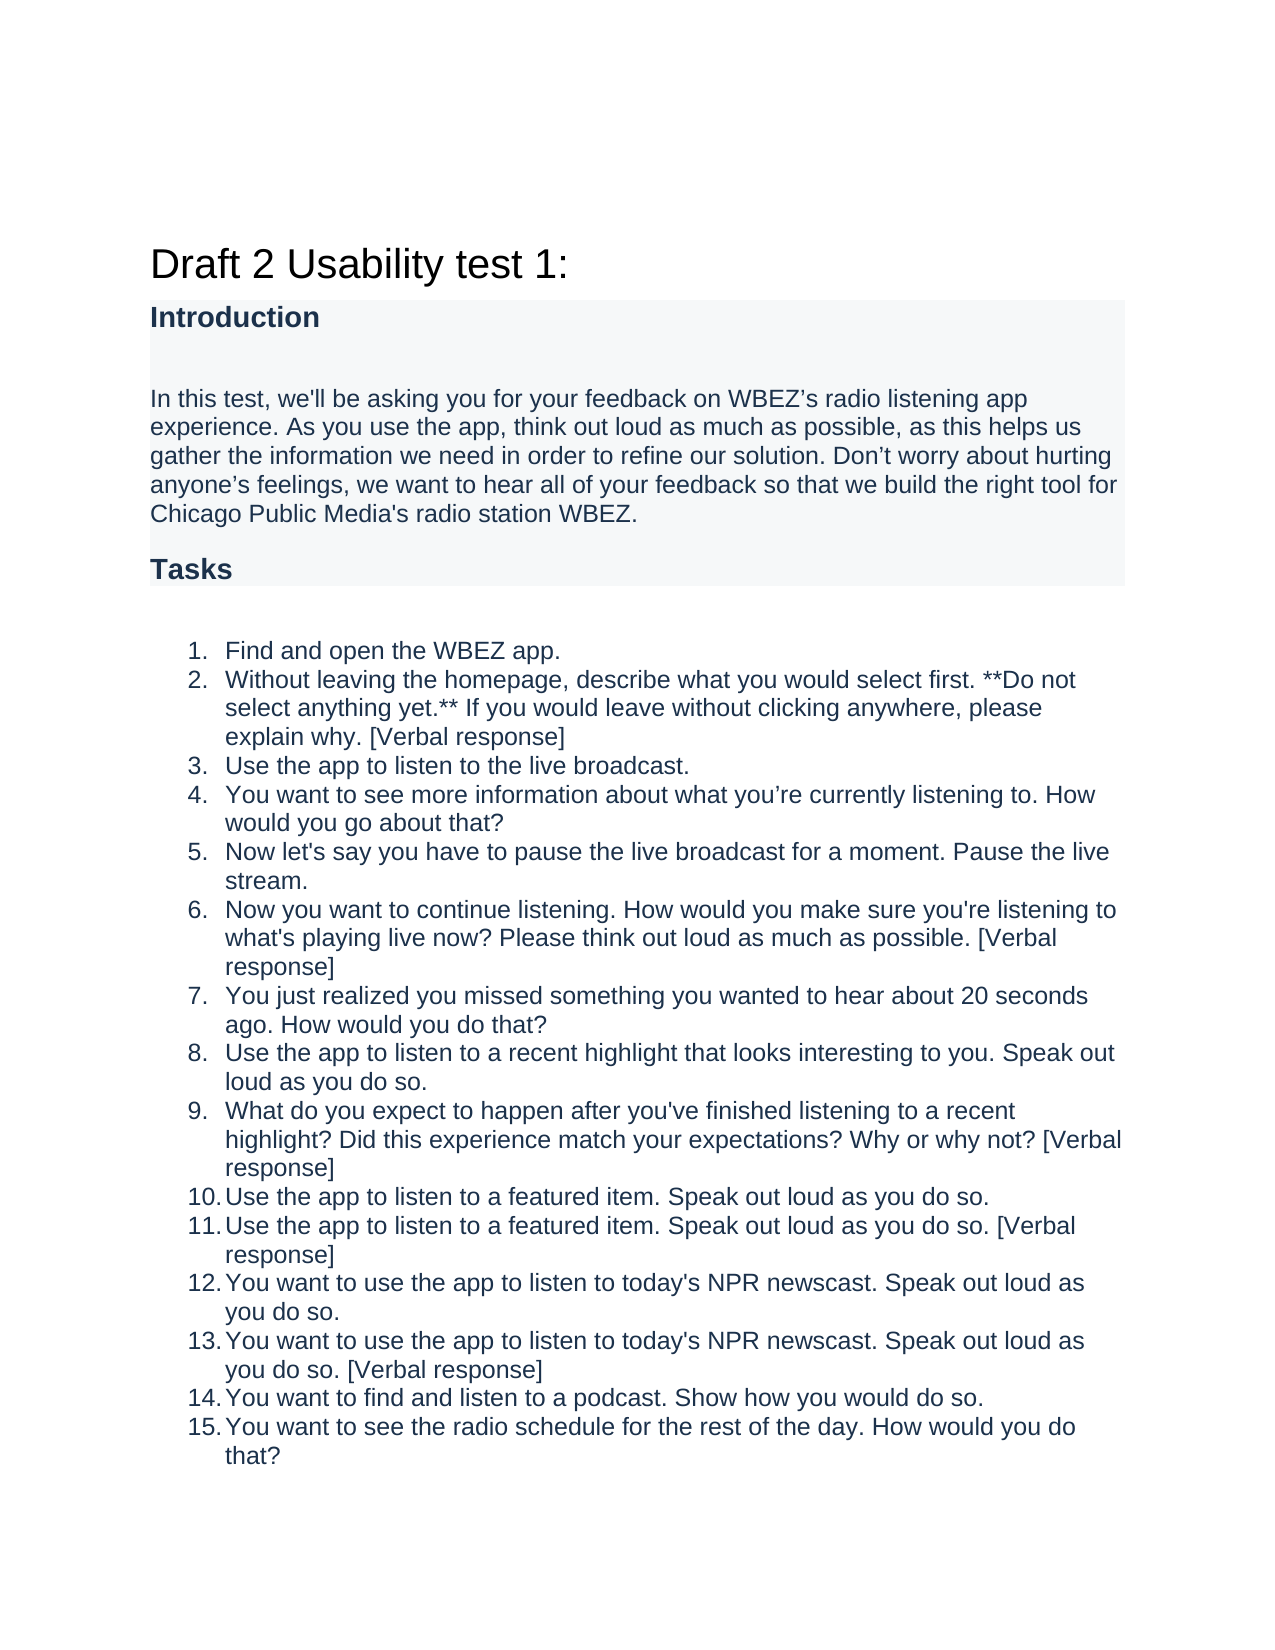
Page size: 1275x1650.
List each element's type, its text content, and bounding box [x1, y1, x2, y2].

subtitle Tasks [150, 552, 1125, 586]
subtitle You just realized you missed something you wanted to hear about 20 seconds ago. How would you do that? [187, 981, 1125, 1038]
subtitle Now you want to continue listening. How would you make sure you're listening to what's playing live now? Please think out loud as much as possible. [Verbal response] [187, 894, 1125, 981]
subtitle You want to see the radio schedule for the rest of the day. How would you do that? [187, 1412, 1125, 1469]
subtitle What do you expect to happen after you've finished listening to a recent highlight? Did this experience match your expectations? Why or why not? [Verbal response] [187, 1096, 1125, 1182]
subtitle In this test, we'll be asking you for your feedback on WBEZ’s radio listening app experience. As you use the app, think out loud as much as possible, as this helps us gather the information we need in order to refine our solution. Don’t worry about hurting anyone’s feelings, we want to hear all of your feedback so that we build the right tool for Chicago Public Media's radio station WBEZ. [150, 383, 1125, 527]
subtitle Draft 2 Usability test 1: [150, 239, 1125, 287]
subtitle You want to use the app to listen to today's NPR newscast. Speak out loud as you do so. [Verbal response] [187, 1326, 1125, 1383]
subtitle You want to find and listen to a podcast. Show how you would do so. [187, 1383, 1125, 1412]
subtitle Without leaving the homepage, describe what you would select first. **Do not select anything yet.** If you would leave without clicking anywhere, please explain why. [Verbal response] [187, 664, 1125, 751]
subtitle Find and open the WBEZ app. [187, 636, 1125, 664]
subtitle Use the app to listen to a featured item. Speak out loud as you do so. [187, 1182, 1125, 1211]
subtitle Use the app to listen to the live broadcast. [187, 751, 1125, 779]
subtitle Introduction [150, 300, 1125, 333]
subtitle Now let's say you have to pause the live broadcast for a moment. Pause the live stream. [187, 837, 1125, 894]
subtitle You want to use the app to listen to today's NPR newscast. Speak out loud as you do so. [187, 1268, 1125, 1326]
subtitle Use the app to listen to a recent highlight that looks interesting to you. Speak out loud as you do so. [187, 1038, 1125, 1096]
subtitle You want to see more information about what you’re currently listening to. How would you go about that? [187, 779, 1125, 837]
subtitle Use the app to listen to a featured item. Speak out loud as you do so. [Verbal response] [187, 1211, 1125, 1268]
